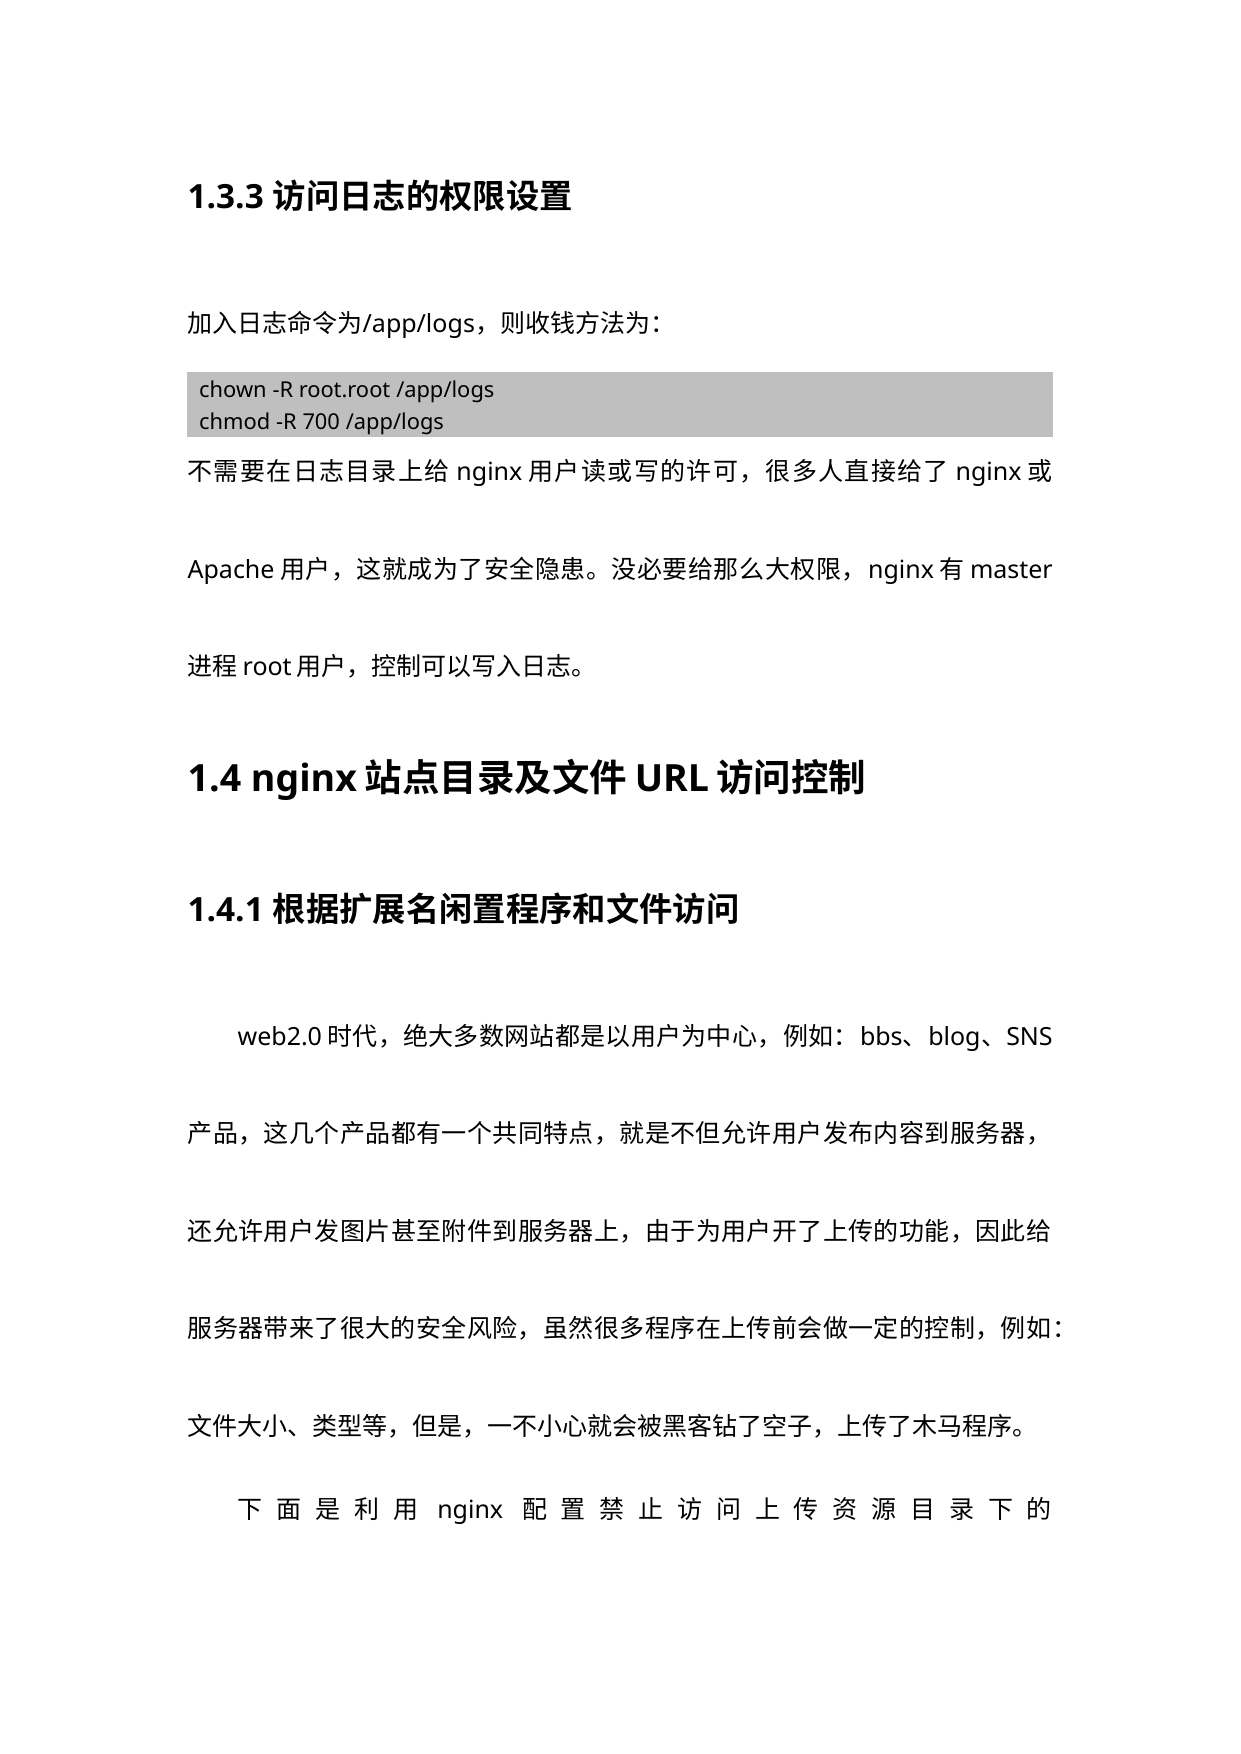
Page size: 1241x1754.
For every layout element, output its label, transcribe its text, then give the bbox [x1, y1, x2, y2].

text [187, 1475, 1053, 1540]
subtitle 1.4 nginx站点目录及文件URL访问控制 [187, 743, 1053, 808]
subtitle 1.4.1 根据扩展名闲置程序和文件访问 [187, 874, 1053, 939]
subtitle 1.3.3 访问日志的权限设置 [187, 162, 1053, 227]
text 不需要在日志目录上给nginx用户读或写的许可，很多人直接给了nginx或Apache用户，这就成为了安全隐患。没必要给那么大权限，nginx有master进程root用户，控制可以写入日志。 [187, 437, 1053, 697]
text web2.0时代，绝大多数网站都是以用户为中心，例如：bbs、blog、SNS产品，这几个产品都有一个共同特点，就是不但允许用户发布内容到服务器，还允许用户发图片甚至附件到服务器上，由于为用户开了上传的功能，因此给服务器带来了很大的安全风险，虽然很多程序在上传前会做一定的控制，例如：文件大小、类型等，但是，一不小心就会被黑客钻了空子，上传了木马程序。 [187, 1002, 1053, 1457]
text 加入日志命令为/app/logs，则收钱方法为： [187, 289, 1053, 354]
text chown -R root.root /app/logs chmod -R 700 /app/logs [187, 372, 1053, 437]
